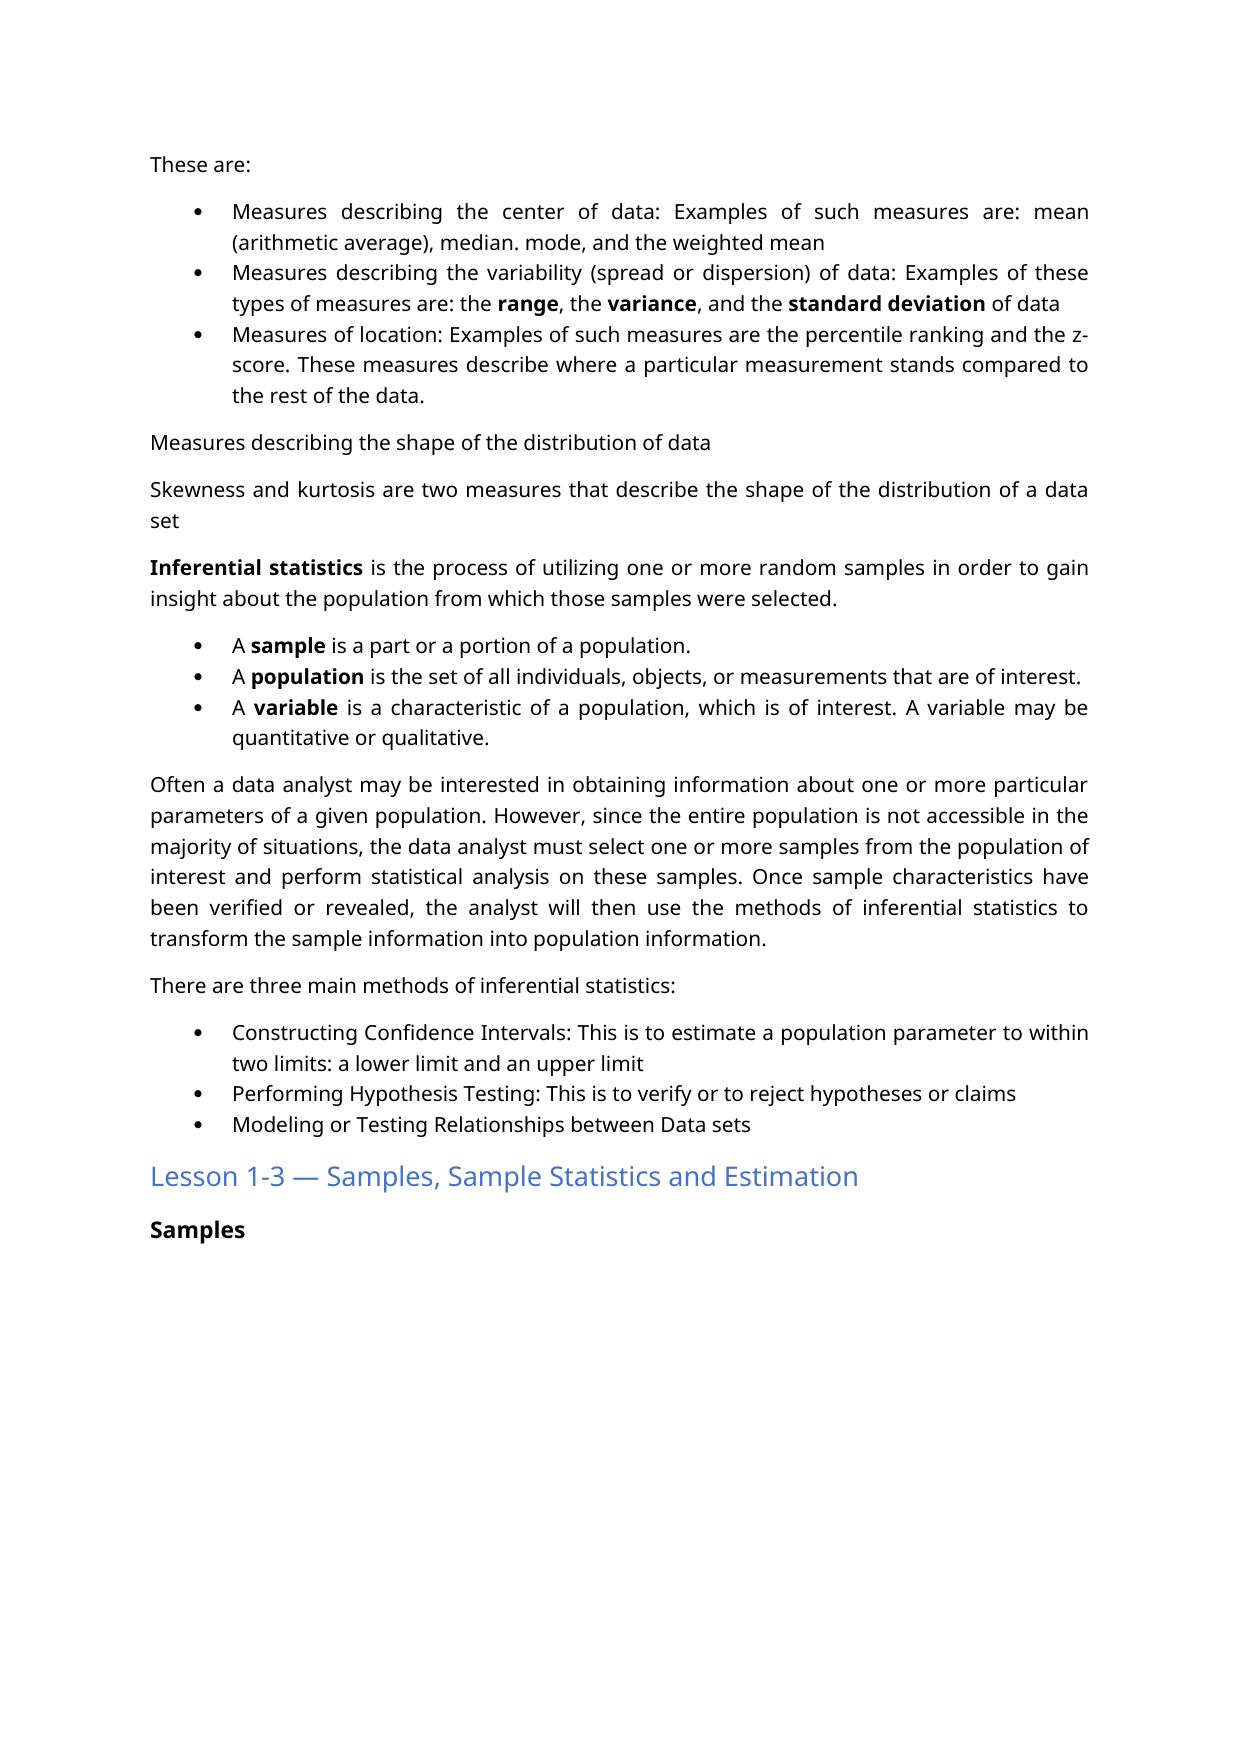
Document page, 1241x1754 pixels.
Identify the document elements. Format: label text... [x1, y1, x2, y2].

text Measures describing the shape of the distribution of data [150, 428, 1090, 457]
list Performing Hypothesis Testing: This is to verify or to reject hypotheses or claims [194, 1079, 1090, 1108]
text These are: [150, 150, 1090, 178]
list Modeling or Testing Relationships between Data sets [194, 1110, 1090, 1139]
list A population is the set of all individuals, objects, or measurements that are of interest. [194, 662, 1090, 691]
list Constructing Confidence Intervals: This is to estimate a population parameter to within two limits: a lower limit and an upper limit [194, 1018, 1090, 1077]
list A variable is a characteristic of a population, which is of interest. A variable may be quantitative or qualitative. [194, 693, 1090, 752]
text Skewness and kurtosis are two measures that describe the shape of the distribution of a data set [150, 476, 1090, 535]
list Measures describing the center of data: Examples of such measures are: mean (arithmetic average), median. mode, and the weighted mean [194, 197, 1090, 256]
text Inferential statistics is the process of utilizing one or more random samples in order to gain insight about the population from which those samples were selected. [150, 553, 1090, 613]
list A sample is a part or a portion of a population. [194, 631, 1090, 660]
list Measures of location: Examples of such measures are the percentile ranking and the z-score. These measures describe where a particular measurement stands compared to the rest of the data. [194, 320, 1090, 409]
text Often a data analyst may be interested in obtaining information about one or more particular parameters of a given population. However, since the entire population is not accessible in the majority of situations, the data analyst must select one or more samples from the population of interest and perform statistical analysis on these samples. Once sample characteristics have been verified or revealed, the analyst will then use the methods of inferential statistics to transform the sample information into population information. [150, 771, 1090, 952]
text Lesson 1-3 — Samples, Sample Statistics and Estimation [150, 1157, 1090, 1194]
text There are three main methods of inferential statistics: [150, 971, 1090, 999]
list Measures describing the variability (spread or dispersion) of data: Examples of these types of measures are: the range, the variance, and the standard deviation of data [194, 258, 1090, 318]
text Samples [150, 1214, 1090, 1245]
